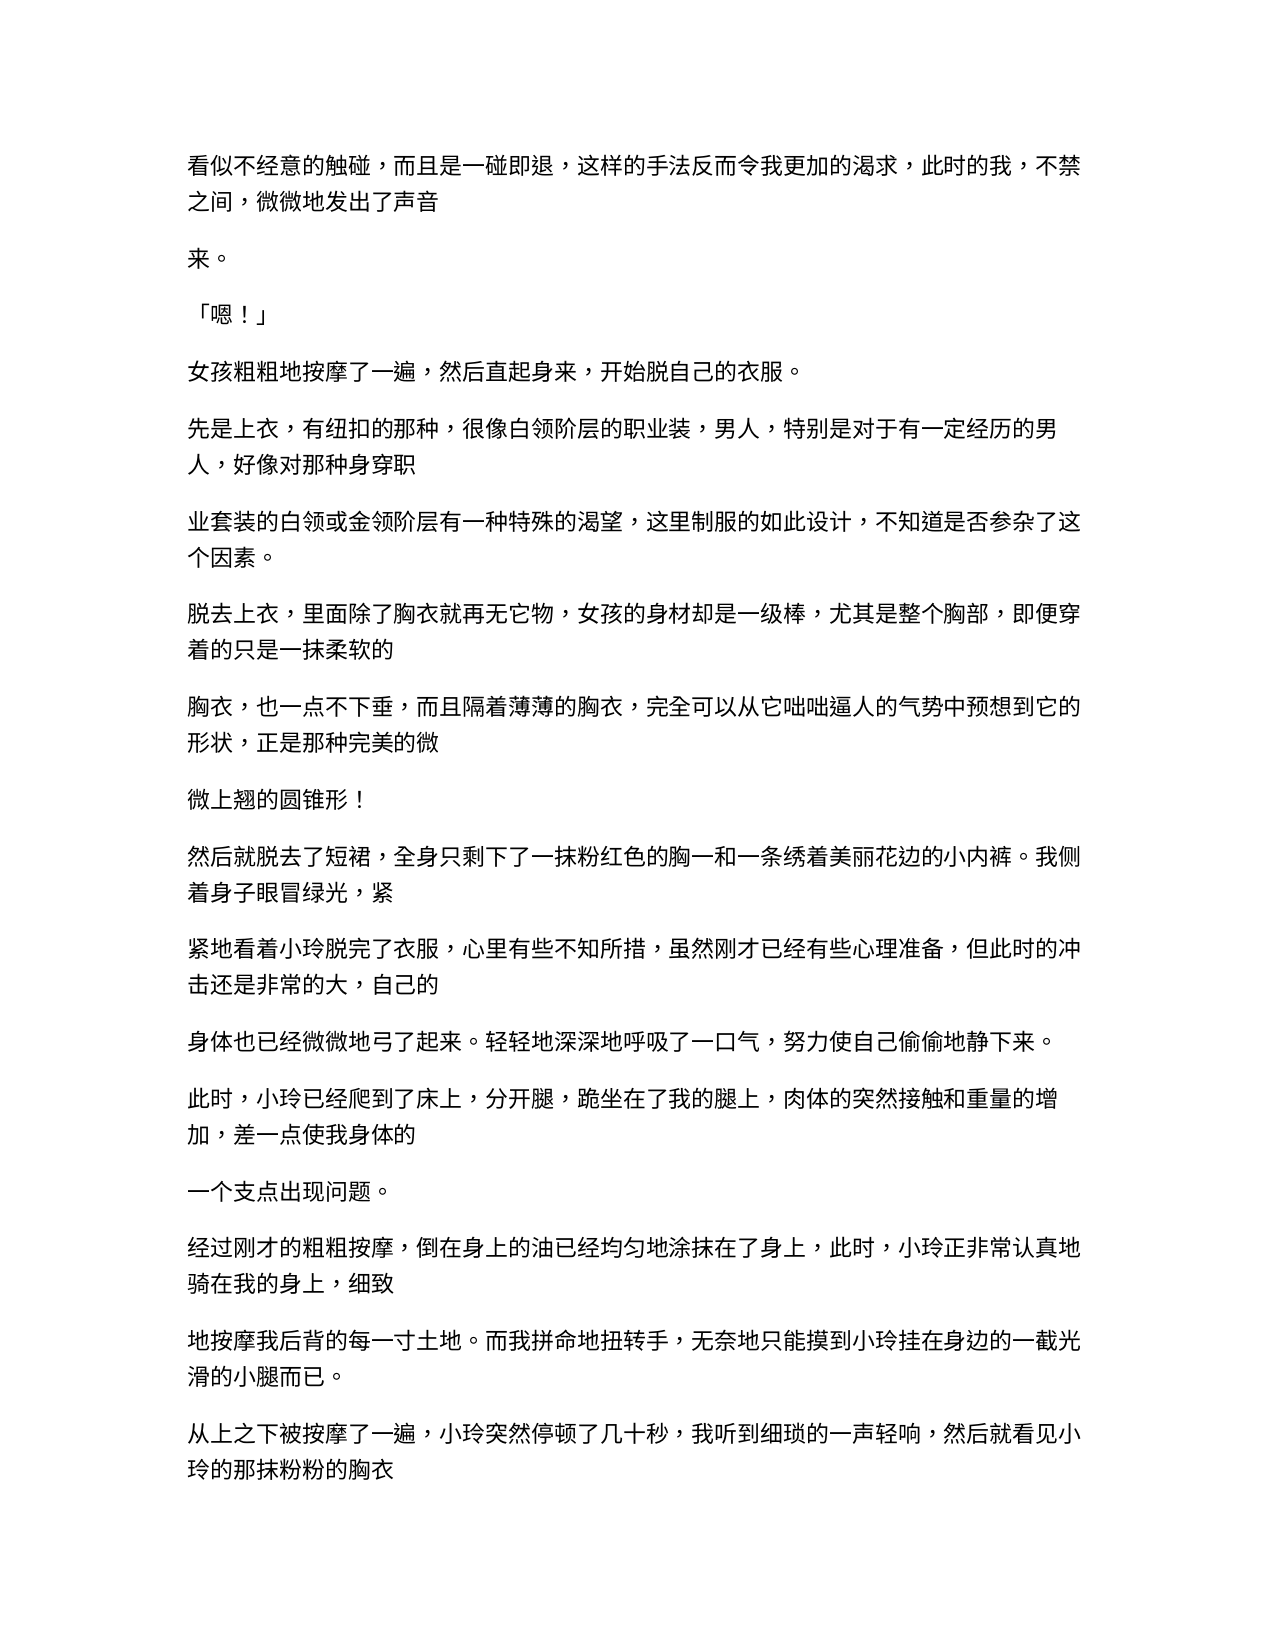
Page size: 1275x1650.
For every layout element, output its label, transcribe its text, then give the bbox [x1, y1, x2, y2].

text 从上之下被按摩了一遍，小玲突然停顿了几十秒，我听到细琐的一声轻响，然后就看见小玲的那抹粉粉的胸衣 [187, 1418, 1087, 1485]
text 经过刚才的粗粗按摩，倒在身上的油已经均匀地涂抹在了身上，此时，小玲正非常认真地骑在我的身上，细致 [187, 1232, 1087, 1299]
text 紧地看着小玲脱完了衣服，心里有些不知所措，虽然刚才已经有些心理准备，但此时的冲击还是非常的大，自己的 [187, 933, 1087, 1001]
text 一个支点出现问题。 [187, 1176, 1087, 1207]
text 看似不经意的触碰，而且是一碰即退，这样的手法反而令我更加的渴求，此时的我，不禁之间，微微地发出了声音 [187, 150, 1087, 217]
text 女孩粗粗地按摩了一遍，然后直起身来，开始脱自己的衣服。 [187, 356, 1087, 387]
text 业套装的白领或金领阶层有一种特殊的渴望，这里制服的如此设计，不知道是否参杂了这个因素。 [187, 506, 1087, 573]
text 先是上衣，有纽扣的那种，很像白领阶层的职业装，男人，特别是对于有一定经历的男人，好像对那种身穿职 [187, 413, 1087, 480]
text 来。 [187, 243, 1087, 274]
text 脱去上衣，里面除了胸衣就再无它物，女孩的身材却是一级棒，尤其是整个胸部，即便穿着的只是一抹柔软的 [187, 598, 1087, 666]
text 此时，小玲已经爬到了床上，分开腿，跪坐在了我的腿上，肉体的突然接触和重量的增加，差一点使我身体的 [187, 1083, 1087, 1150]
text 「嗯！」 [187, 299, 1087, 331]
text 微上翘的圆锥形！ [187, 784, 1087, 815]
text 身体也已经微微地弓了起来。轻轻地深深地呼吸了一口气，努力使自己偷偷地静下来。 [187, 1026, 1087, 1057]
text 地按摩我后背的每一寸土地。而我拼命地扭转手，无奈地只能摸到小玲挂在身边的一截光滑的小腿而已。 [187, 1325, 1087, 1392]
text 胸衣，也一点不下垂，而且隔着薄薄的胸衣，完全可以从它咄咄逼人的气势中预想到它的形状，正是那种完美的微 [187, 691, 1087, 758]
text 然后就脱去了短裙，全身只剩下了一抹粉红色的胸一和一条绣着美丽花边的小内裤。我侧着身子眼冒绿光，紧 [187, 841, 1087, 908]
